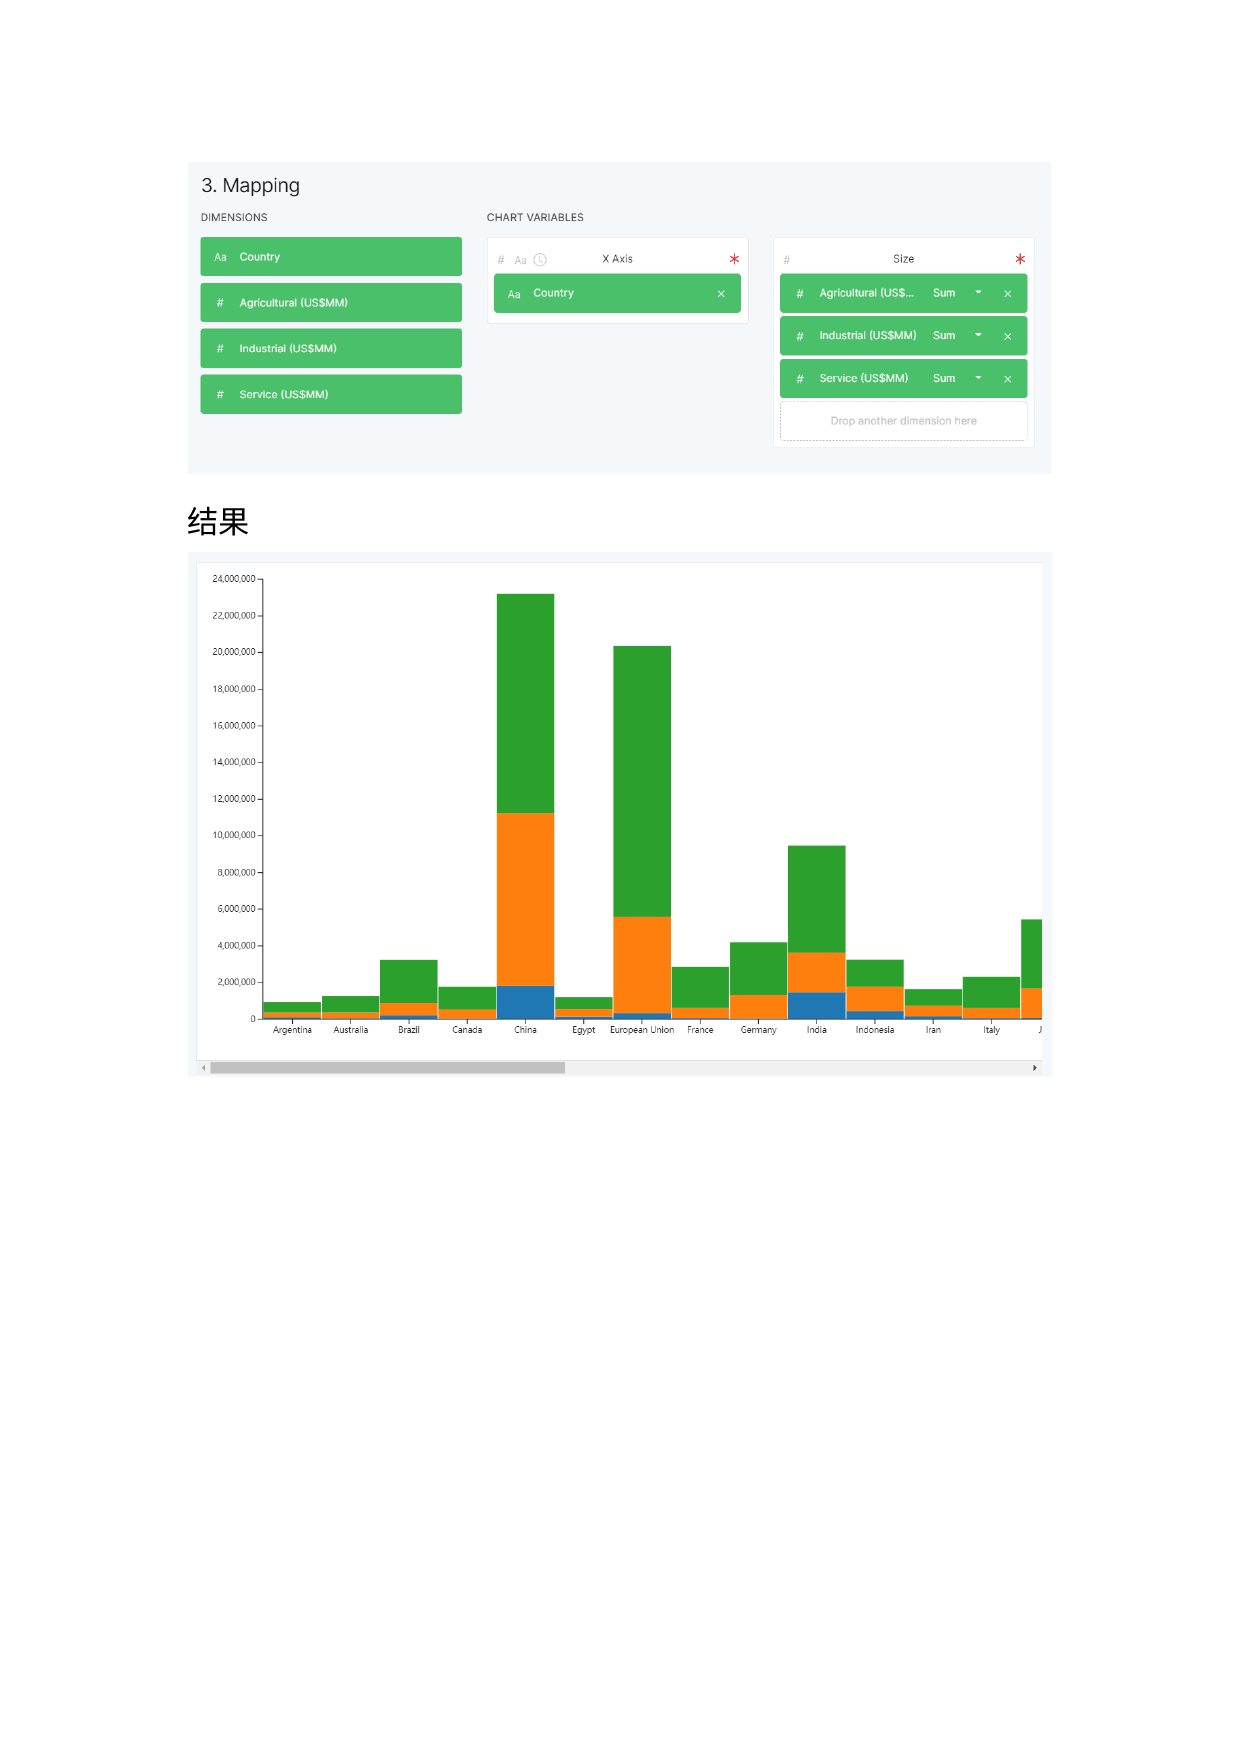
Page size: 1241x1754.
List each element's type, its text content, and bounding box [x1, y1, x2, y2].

text 结果 [187, 487, 1053, 552]
picture [187, 552, 1053, 1077]
picture [187, 162, 1052, 474]
